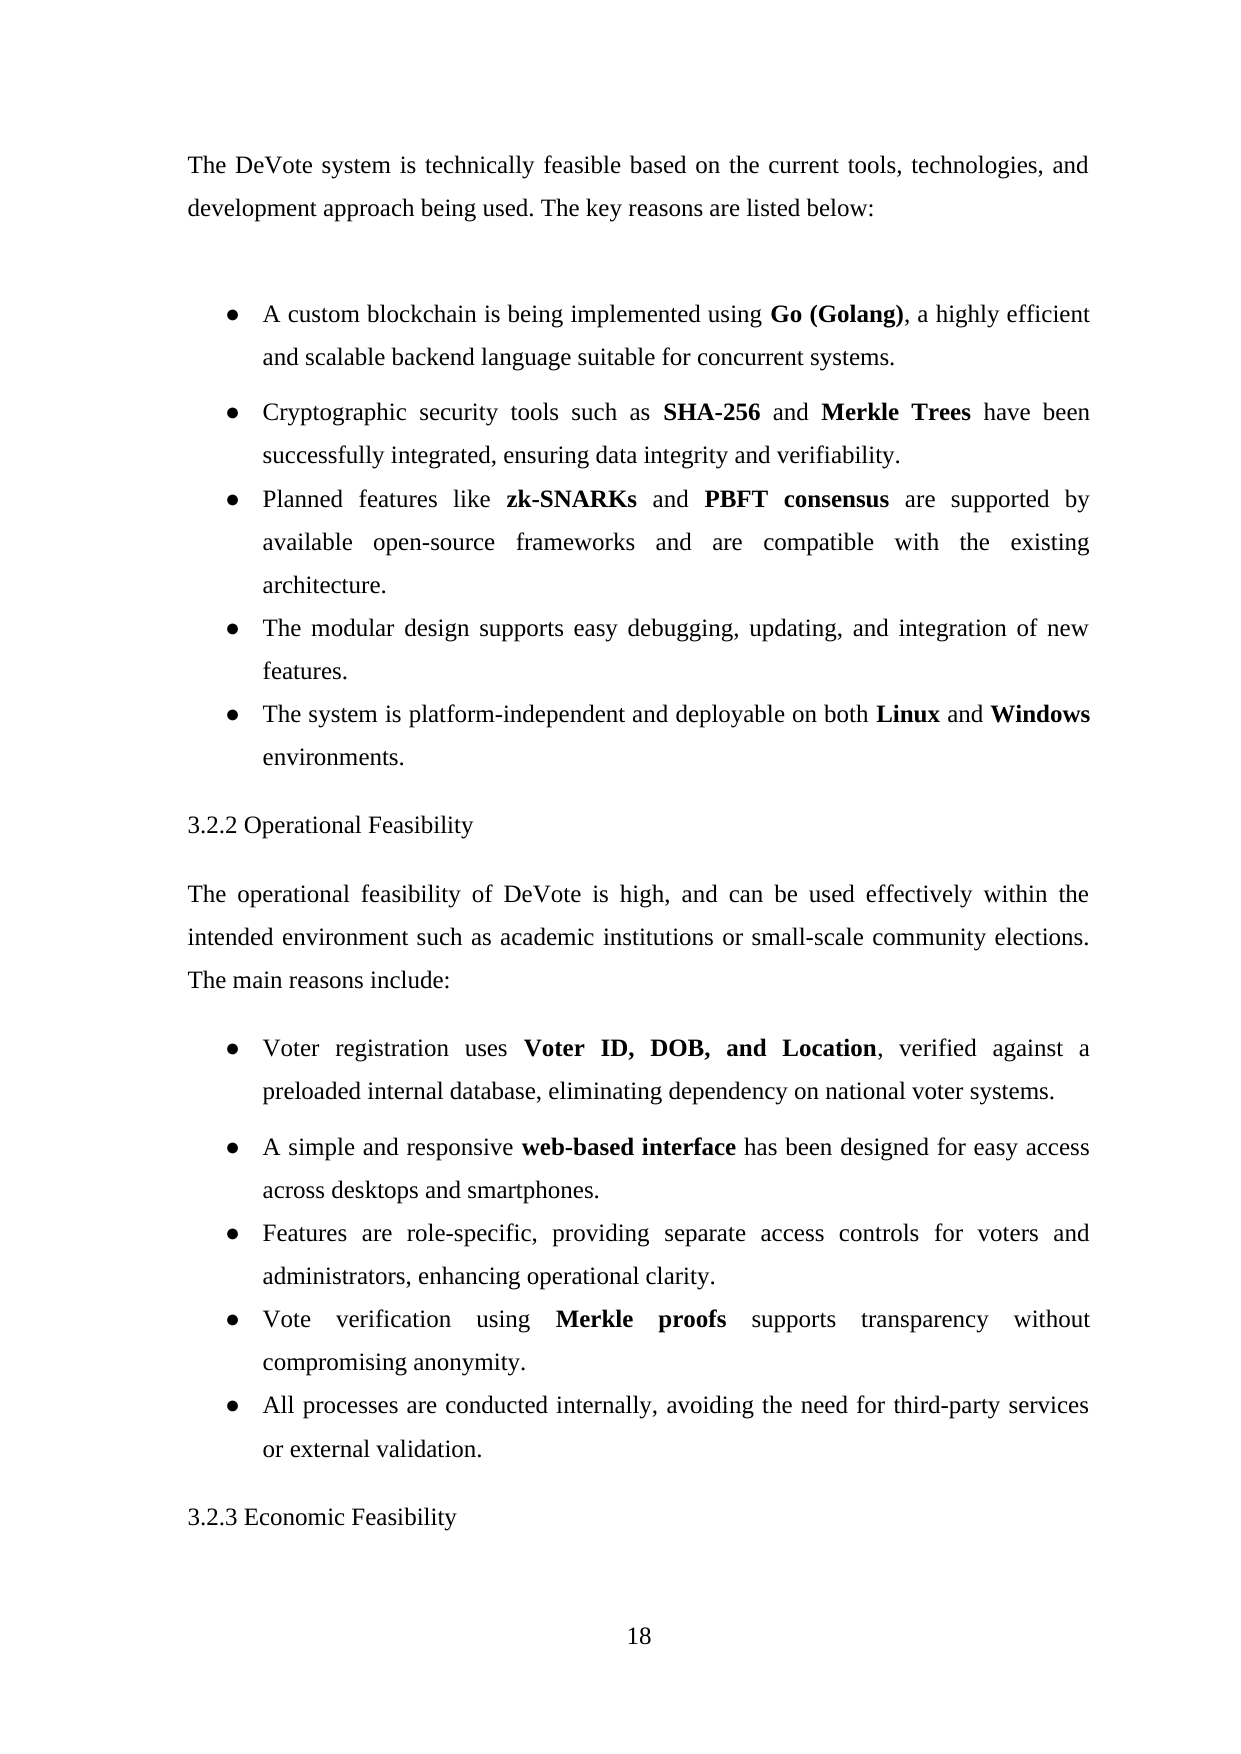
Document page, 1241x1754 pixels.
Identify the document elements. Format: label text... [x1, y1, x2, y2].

list Features are role-specific, providing separate access controls for voters and administrators, enhancing operational clarity. [225, 1218, 1090, 1290]
list The system is platform-independent and deployable on both Linux and Windows environments. [225, 699, 1090, 771]
list Vote verification using Merkle proofs supports transparency without compromising anonymity. [225, 1304, 1090, 1376]
subtitle 3.2.2 Operational Feasibility [187, 811, 1090, 839]
subtitle 3.2.3 Economic Feasibility [187, 1502, 1090, 1531]
list Planned features like zk-SNARKs and PBFT consensus are supported by available open-source frameworks and are compatible with the existing architecture. [225, 484, 1090, 599]
list A simple and responsive web-based interface has been designed for easy access across desktops and smartphones. [225, 1132, 1090, 1204]
list Cryptographic security tools such as SHA-256 and Merkle Trees have been successfully integrated, ensuring data integrity and verifiability. [225, 397, 1090, 469]
list A custom blockchain is being implemented using Go (Golang), a highly efficient and scalable backend language suitable for concurrent systems. [225, 299, 1090, 371]
list Voter registration uses Voter ID, DOB, and Location, verified against a preloaded internal database, eliminating dependency on national voter systems. [225, 1033, 1090, 1105]
text The DeVote system is technically feasible based on the current tools, technologies, and development approach being used. The key reasons are listed below: [187, 150, 1090, 222]
list The modular design supports easy debugging, updating, and integration of new features. [225, 613, 1090, 685]
list All processes are conducted internally, avoiding the need for third-party services or external validation. [225, 1391, 1090, 1462]
text The operational feasibility of DeVote is high, and can be used effectively within the intended environment such as academic institutions or small-scale community elections. The main reasons include: [187, 879, 1090, 994]
